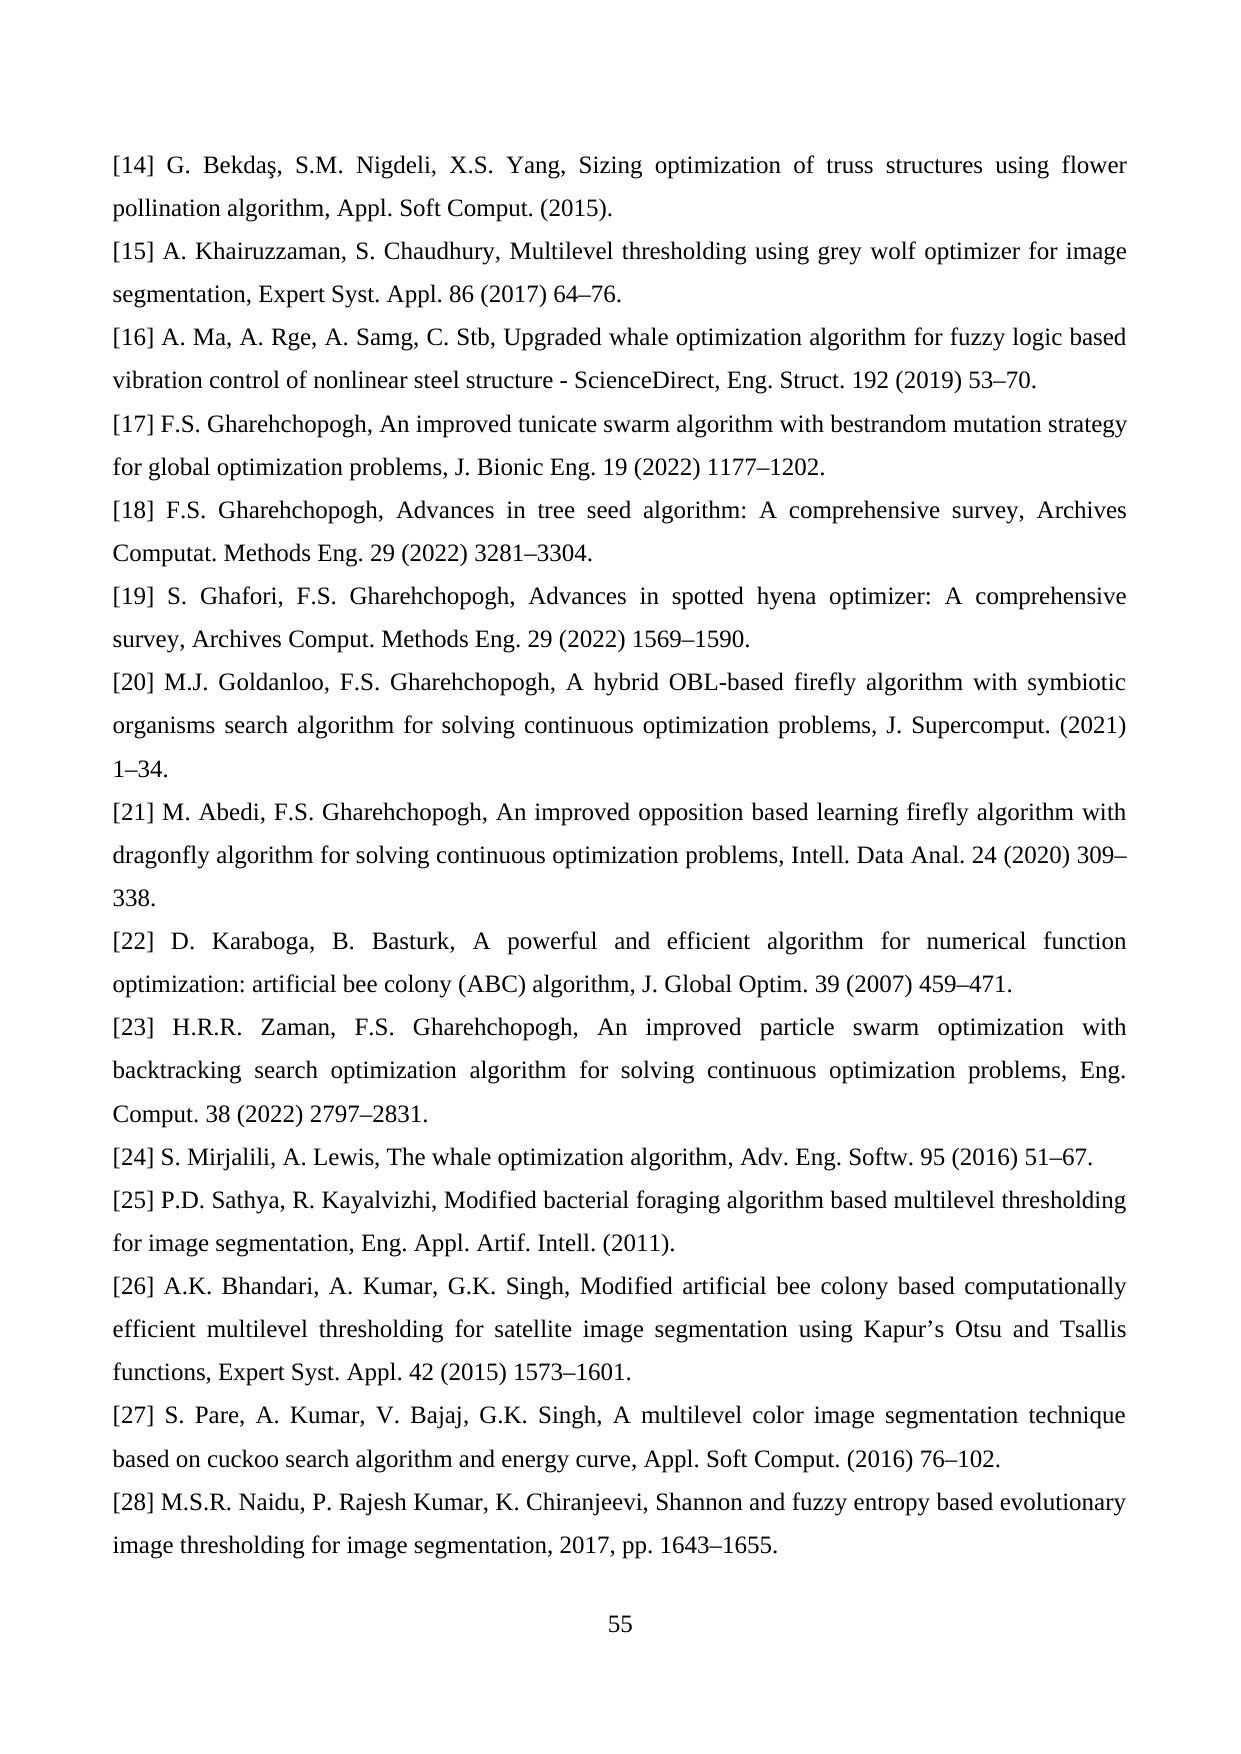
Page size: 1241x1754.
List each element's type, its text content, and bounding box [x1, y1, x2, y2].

text [14] G. Bekdaş, S.M. Nigdeli, X.S. Yang, Sizing optimization of truss structures using flower pollination algorithm, Appl. Soft Comput. (2015). [112, 150, 1128, 222]
text [17] F.S. Gharehchopogh, An improved tunicate swarm algorithm with bestrandom mutation strategy for global optimization problems, J. Bionic Eng. 19 (2022) 1177–1202. [112, 409, 1128, 481]
text [20] M.J. Goldanloo, F.S. Gharehchopogh, A hybrid OBL-based firefly algorithm with symbiotic organisms search algorithm for solving continuous optimization problems, J. Supercomput. (2021) 1–34. [112, 667, 1128, 782]
text [19] S. Ghafori, F.S. Gharehchopogh, Advances in spotted hyena optimizer: A comprehensive survey, Archives Comput. Methods Eng. 29 (2022) 1569–1590. [112, 581, 1128, 653]
text [27] S. Pare, A. Kumar, V. Bajaj, G.K. Singh, A multilevel color image segmentation technique based on cuckoo search algorithm and energy curve, Appl. Soft Comput. (2016) 76–102. [112, 1401, 1128, 1472]
text [18] F.S. Gharehchopogh, Advances in tree seed algorithm: A comprehensive survey, Archives Computat. Methods Eng. 29 (2022) 3281–3304. [112, 495, 1128, 567]
text [25] P.D. Sathya, R. Kayalvizhi, Modified bacterial foraging algorithm based multilevel thresholding for image segmentation, Eng. Appl. Artif. Intell. (2011). [112, 1185, 1128, 1257]
text [26] A.K. Bhandari, A. Kumar, G.K. Singh, Modified artificial bee colony based computationally efficient multilevel thresholding for satellite image segmentation using Kapur’s Otsu and Tsallis functions, Expert Syst. Appl. 42 (2015) 1573–1601. [112, 1271, 1128, 1386]
text [22] D. Karaboga, B. Basturk, A powerful and efficient algorithm for numerical function optimization: artificial bee colony (ABC) algorithm, J. Global Optim. 39 (2007) 459–471. [112, 926, 1128, 998]
text [24] S. Mirjalili, A. Lewis, The whale optimization algorithm, Adv. Eng. Softw. 95 (2016) 51–67. [112, 1142, 1128, 1171]
text [23] H.R.R. Zaman, F.S. Gharehchopogh, An improved particle swarm optimization with backtracking search optimization algorithm for solving continuous optimization problems, Eng. Comput. 38 (2022) 2797–2831. [112, 1012, 1128, 1127]
text [21] M. Abedi, F.S. Gharehchopogh, An improved opposition based learning firefly algorithm with dragonfly algorithm for solving continuous optimization problems, Intell. Data Anal. 24 (2020) 309–338. [112, 797, 1128, 912]
text [28] M.S.R. Naidu, P. Rajesh Kumar, K. Chiranjeevi, Shannon and fuzzy entropy based evolutionary image thresholding for image segmentation, 2017, pp. 1643–1655. [112, 1487, 1128, 1559]
text [15] A. Khairuzzaman, S. Chaudhury, Multilevel thresholding using grey wolf optimizer for image segmentation, Expert Syst. Appl. 86 (2017) 64–76. [112, 236, 1128, 308]
text [16] A. Ma, A. Rge, A. Samg, C. Stb, Upgraded whale optimization algorithm for fuzzy logic based vibration control of nonlinear steel structure - ScienceDirect, Eng. Struct. 192 (2019) 53–70. [112, 322, 1128, 394]
